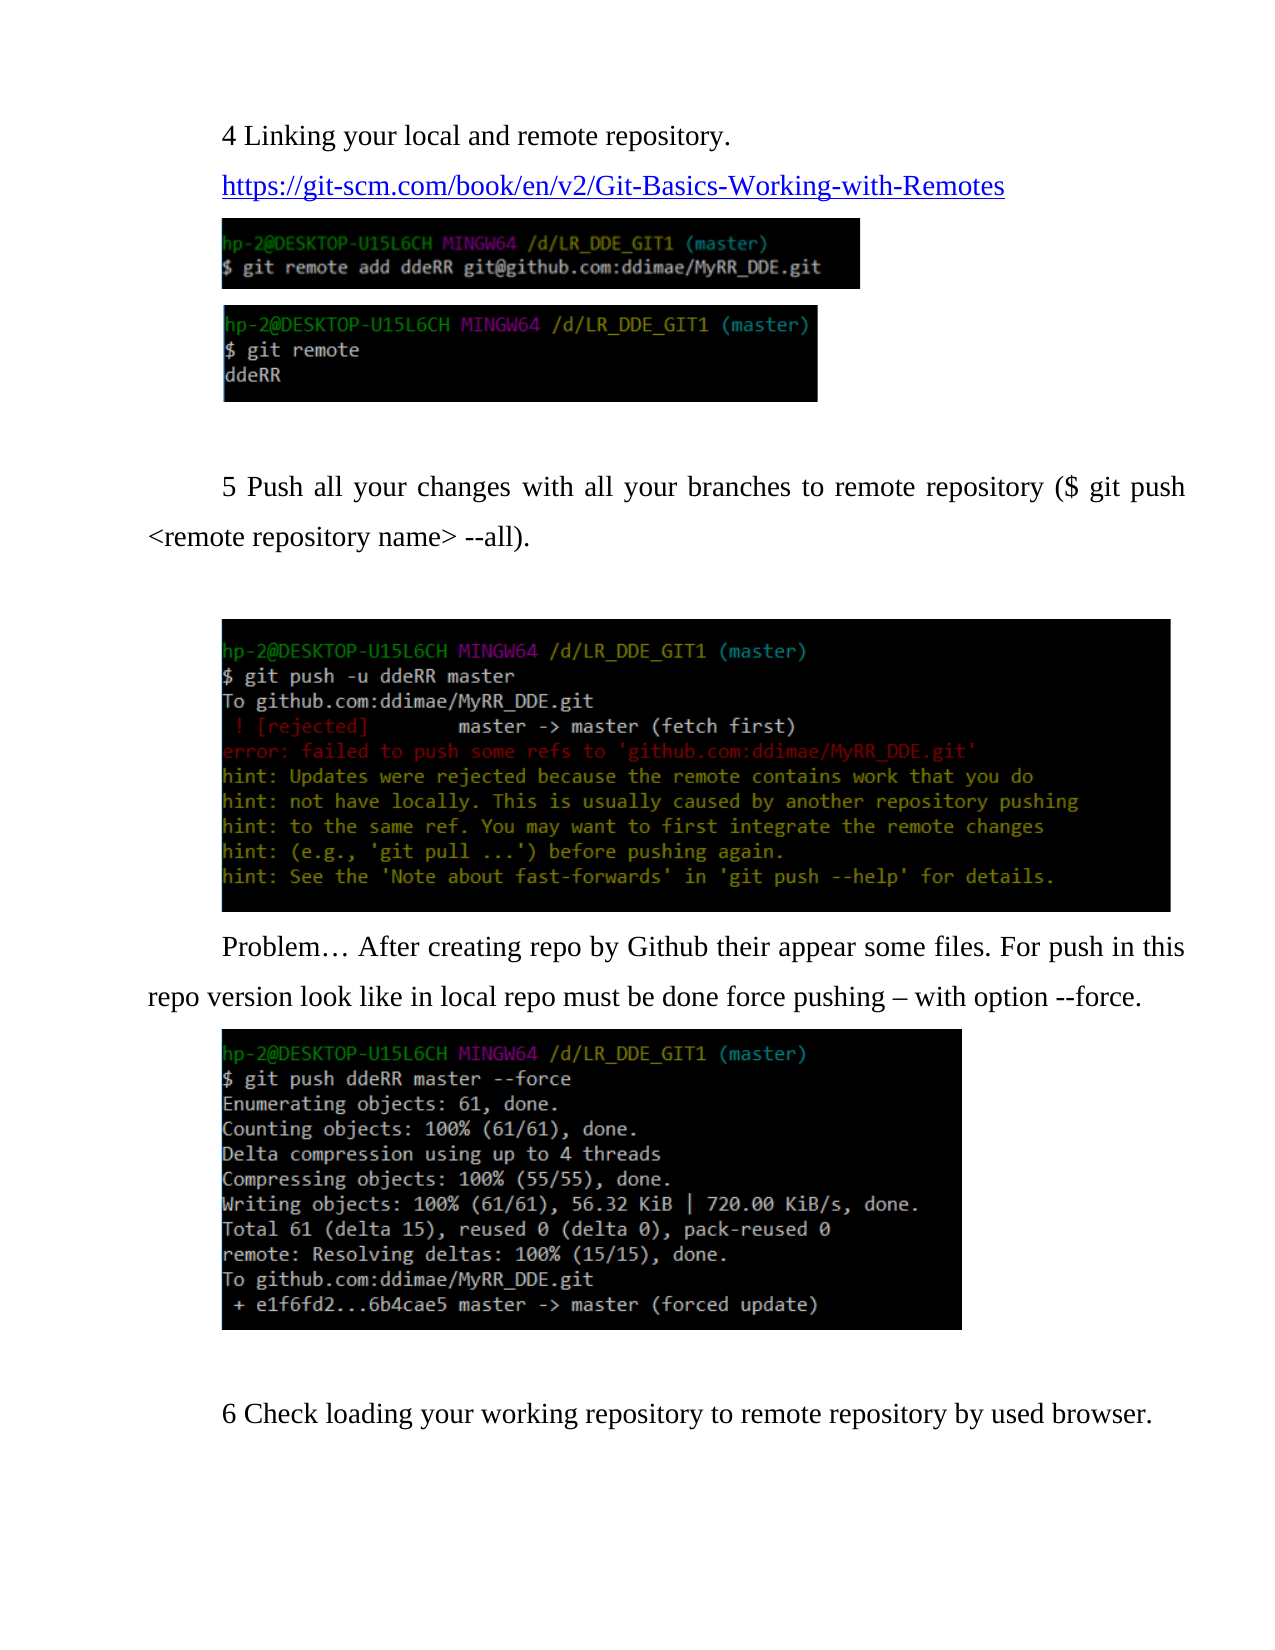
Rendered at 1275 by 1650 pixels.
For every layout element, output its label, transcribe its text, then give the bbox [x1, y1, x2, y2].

picture [221, 305, 818, 402]
picture [221, 619, 1171, 912]
picture [221, 1029, 962, 1330]
picture [221, 218, 861, 289]
text 5 Push all your changes with all your branches to remote repository ($ git push <remote repository name> --all). [148, 469, 1186, 553]
text Problem… After creating repo by Github their appear some files. For push in this repo version look like in local repo must be done force pushing – with option --force. [148, 929, 1186, 1013]
text https://git-scm.com/book/en/v2/Git-Basics-Working-with-Remotes [148, 168, 1186, 202]
text 6 Check loading your working repository to remote repository by used browser. [148, 1396, 1186, 1430]
text 4 Linking your local and remote repository. [148, 118, 1186, 152]
